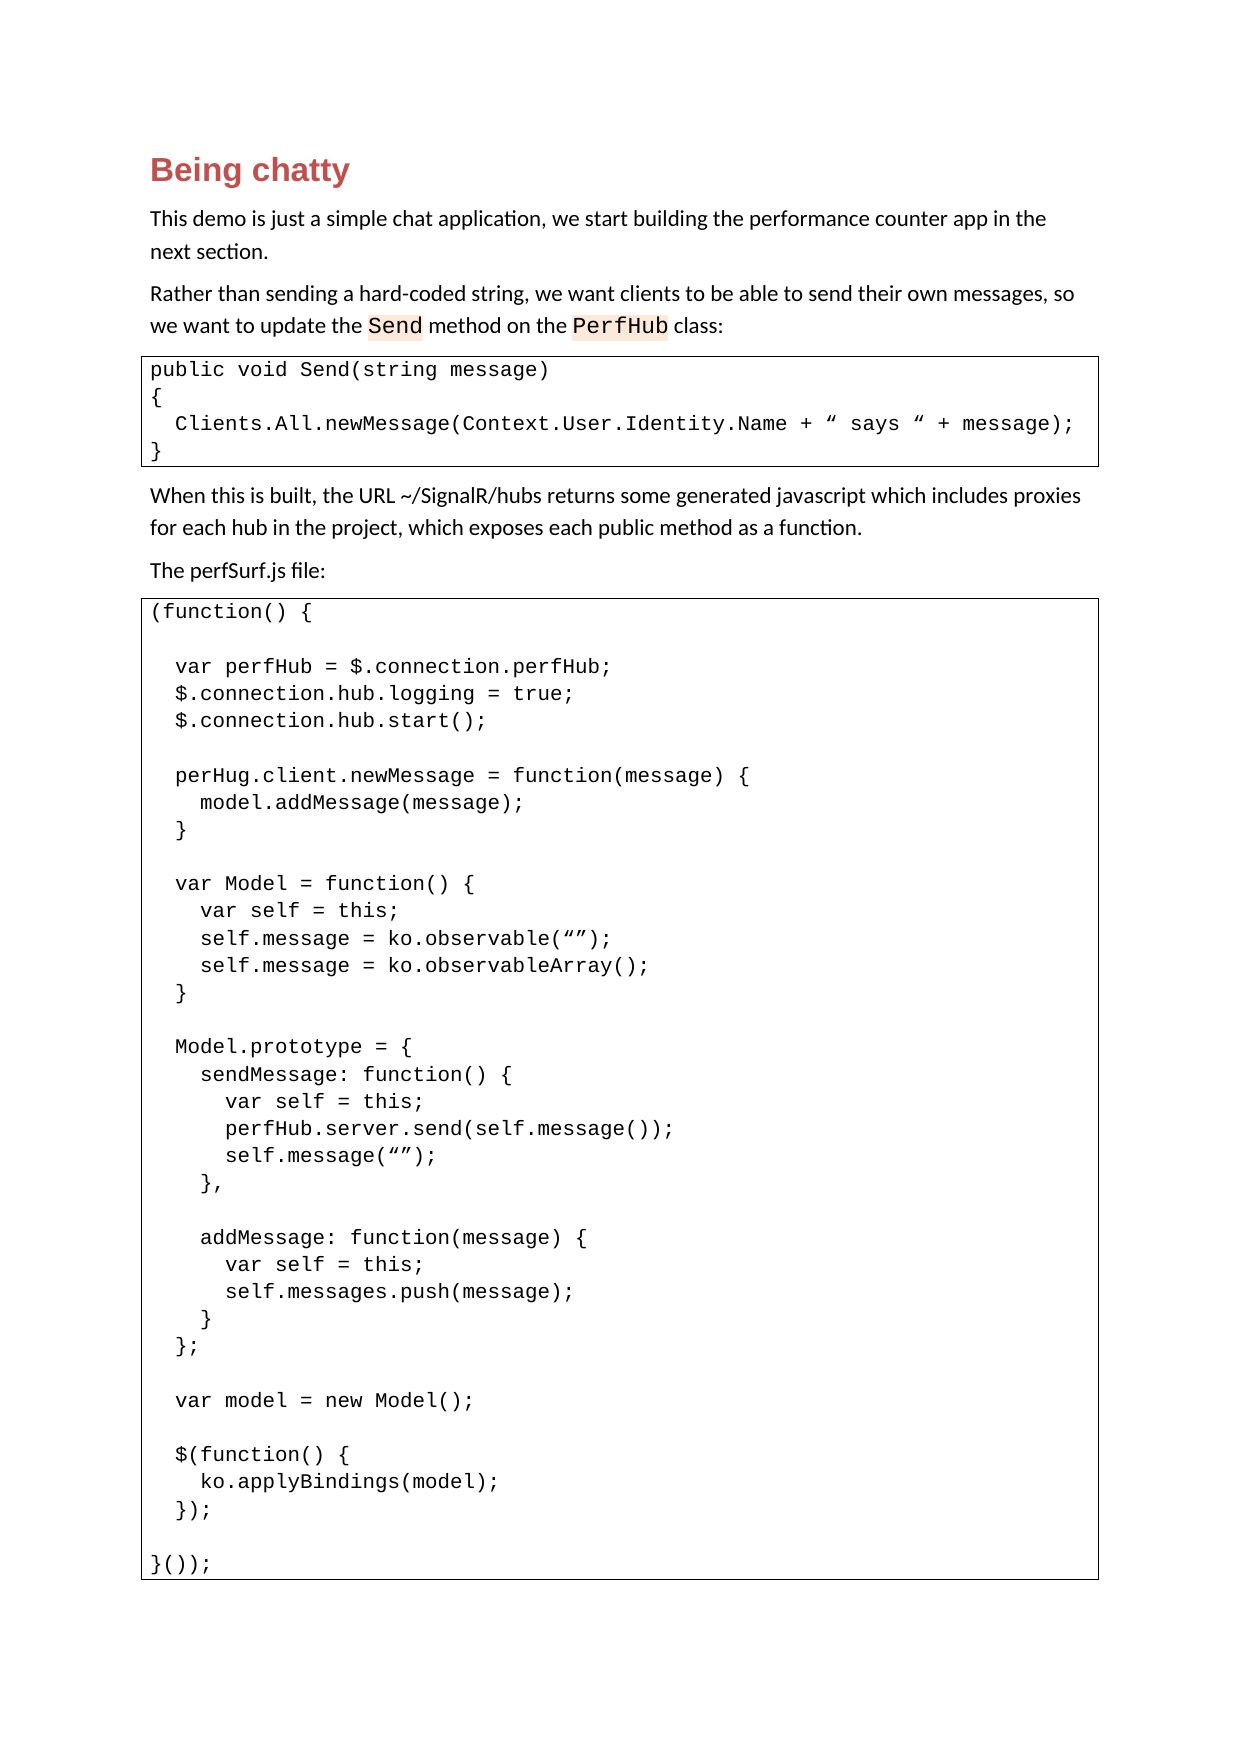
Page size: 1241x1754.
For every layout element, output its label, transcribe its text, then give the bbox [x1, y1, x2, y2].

text (function() { [142, 599, 1098, 625]
text perHug.client.newMessage = function(message) { [142, 761, 1098, 788]
text addMessage: function(message) { [142, 1224, 1098, 1250]
text var model = new Model(); [142, 1387, 1098, 1413]
text var perfHub = $.connection.perfHub; [142, 653, 1098, 679]
text var self = this; [142, 1088, 1098, 1114]
text } [142, 1305, 1098, 1332]
text var Model = function() { [142, 870, 1098, 897]
text Clients.All.newMessage(Context.User.Identity.Name + “ says “ + message); [142, 410, 1098, 437]
text $.connection.hub.start(); [142, 707, 1098, 734]
text self.message(“”); [142, 1142, 1098, 1169]
text var self = this; [142, 897, 1098, 924]
text { [142, 383, 1098, 409]
text sendMessage: function() { [142, 1061, 1098, 1087]
text } [142, 816, 1098, 843]
text model.addMessage(message); [142, 789, 1098, 815]
text self.message = ko.observableArray(); [142, 952, 1098, 978]
text } [142, 437, 1098, 466]
text }; [142, 1332, 1098, 1359]
text $(function() { [142, 1441, 1098, 1468]
text When this is built, the URL ~/SignalR/hubs returns some generated javascript which includes proxies for each hub in the project, which exposes each public method as a function. [150, 481, 1090, 541]
text } [142, 979, 1098, 1006]
text perfHub.server.send(self.message()); [142, 1115, 1098, 1142]
text }); [142, 1496, 1098, 1522]
text var self = this; [142, 1251, 1098, 1278]
text This demo is just a simple chat application, we start building the performance counter app in the next section. [150, 204, 1090, 265]
text public void Send(string message) [142, 357, 1098, 382]
text }()); [142, 1550, 1098, 1579]
text ko.applyBindings(model); [142, 1468, 1098, 1495]
text Model.prototype = { [142, 1033, 1098, 1060]
text The perfSurf.js file: [150, 556, 1090, 584]
subtitle Being chatty [150, 150, 1090, 188]
text self.messages.push(message); [142, 1278, 1098, 1305]
text self.message = ko.observable(“”); [142, 924, 1098, 951]
text }, [142, 1169, 1098, 1196]
text $.connection.hub.logging = true; [142, 680, 1098, 707]
text Rather than sending a hard-coded string, we want clients to be able to send their own messages, so we want to update the Send method on the PerfHub class: [150, 279, 1090, 341]
